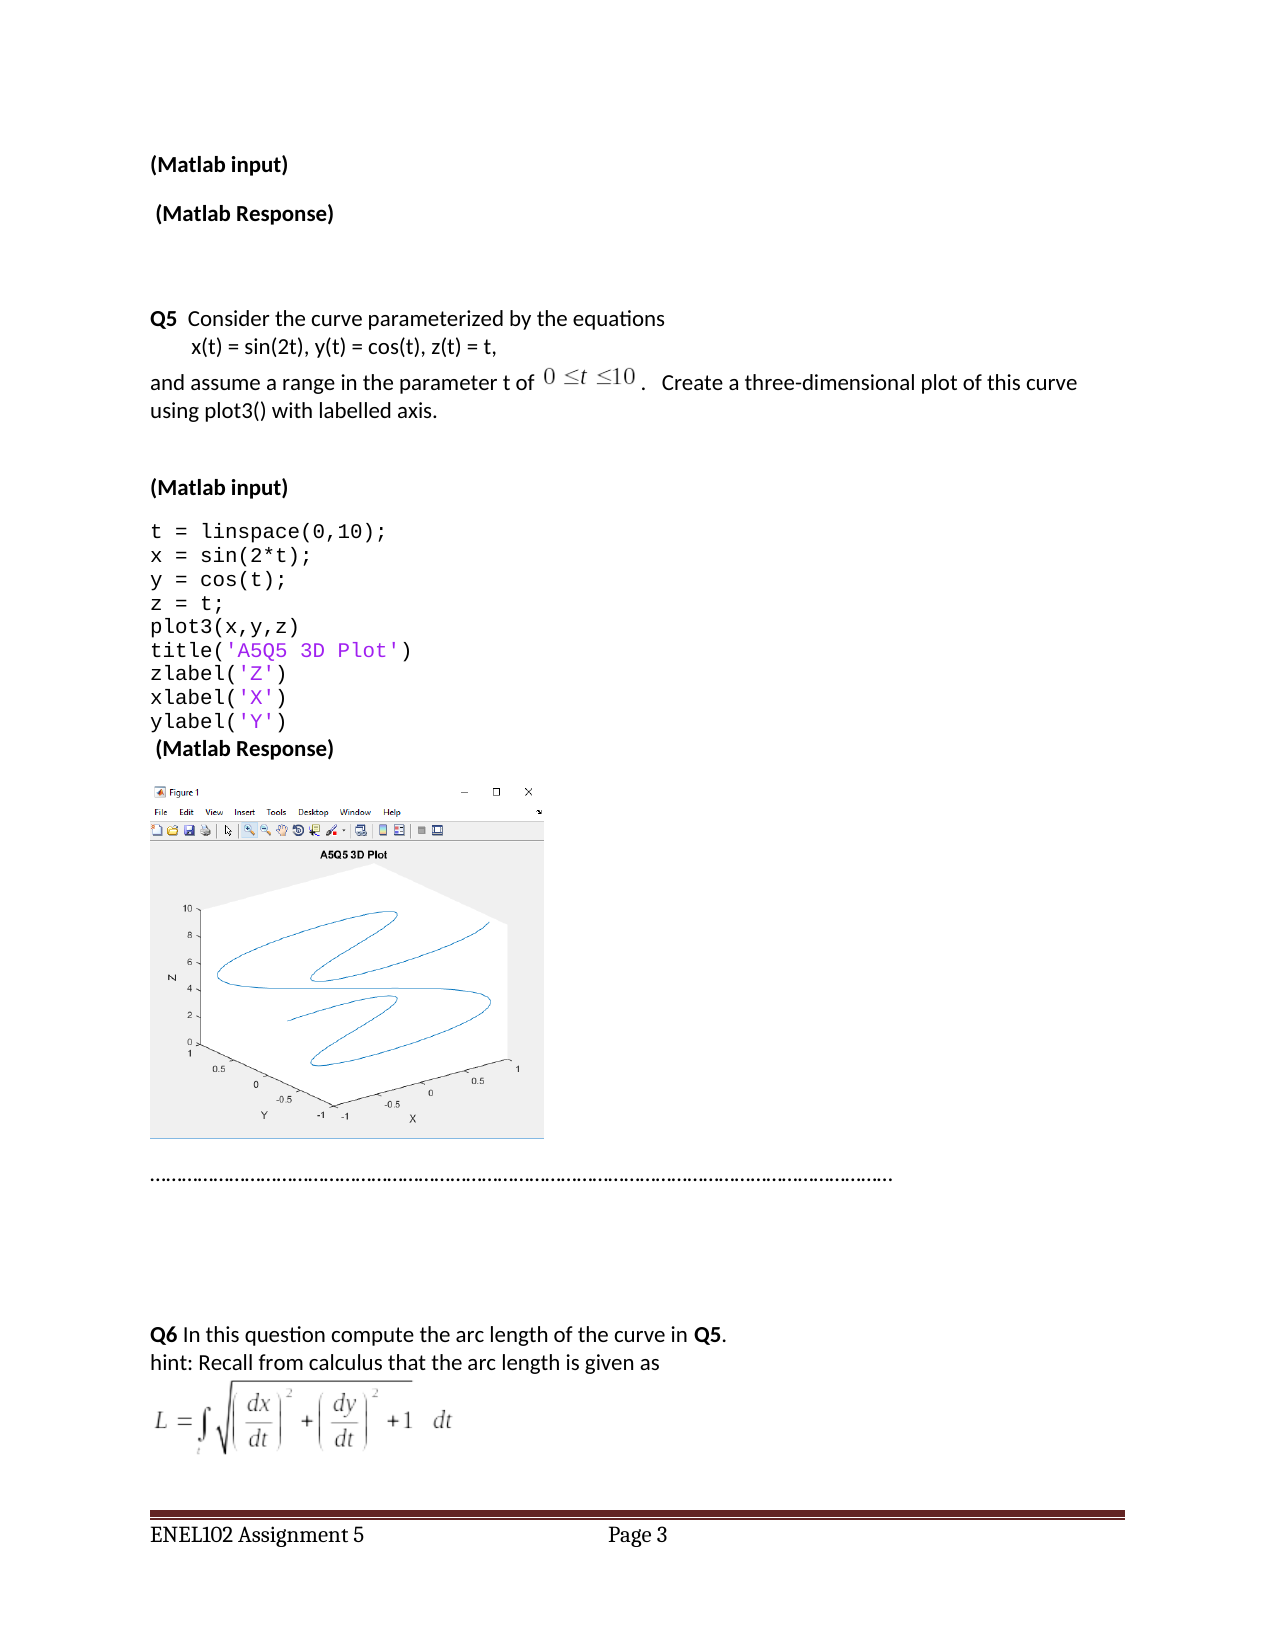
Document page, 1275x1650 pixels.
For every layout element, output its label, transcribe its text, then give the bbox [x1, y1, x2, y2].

text and assume a range in the parameter t of . Create a three-dimensional plot of this curve using plot3() with labelled axis. [150, 360, 1125, 424]
text …………………………………………………………………………………………………………………………… [150, 1159, 1125, 1188]
text z = t; [150, 592, 1125, 616]
text ylabel('Y') [150, 711, 1125, 734]
text (Matlab input) [150, 473, 1125, 501]
text x = sin(2*t); [150, 545, 1125, 569]
text (Matlab input) [150, 150, 1125, 178]
text Q5 Consider the curve parameterized by the equations [150, 304, 1125, 332]
text xlabel('X') [150, 687, 1125, 711]
text x(t) = sin(2t), y(t) = cos(t), z(t) = t, [150, 332, 1125, 360]
picture [150, 783, 544, 1139]
text t = linspace(0,10); [150, 522, 1125, 545]
text (Matlab Response) [150, 199, 1125, 227]
text hint: Recall from calculus that the arc length is given as [150, 1348, 1125, 1377]
text zlabel('Z') [150, 663, 1125, 687]
text y = cos(t); [150, 569, 1125, 592]
text Q6 In this question compute the arc length of the curve in Q5. [150, 1321, 1125, 1348]
text plot3(x,y,z) [150, 616, 1125, 640]
text title('A5Q5 3D Plot') [150, 640, 1125, 663]
text (Matlab Response) [150, 734, 1125, 762]
